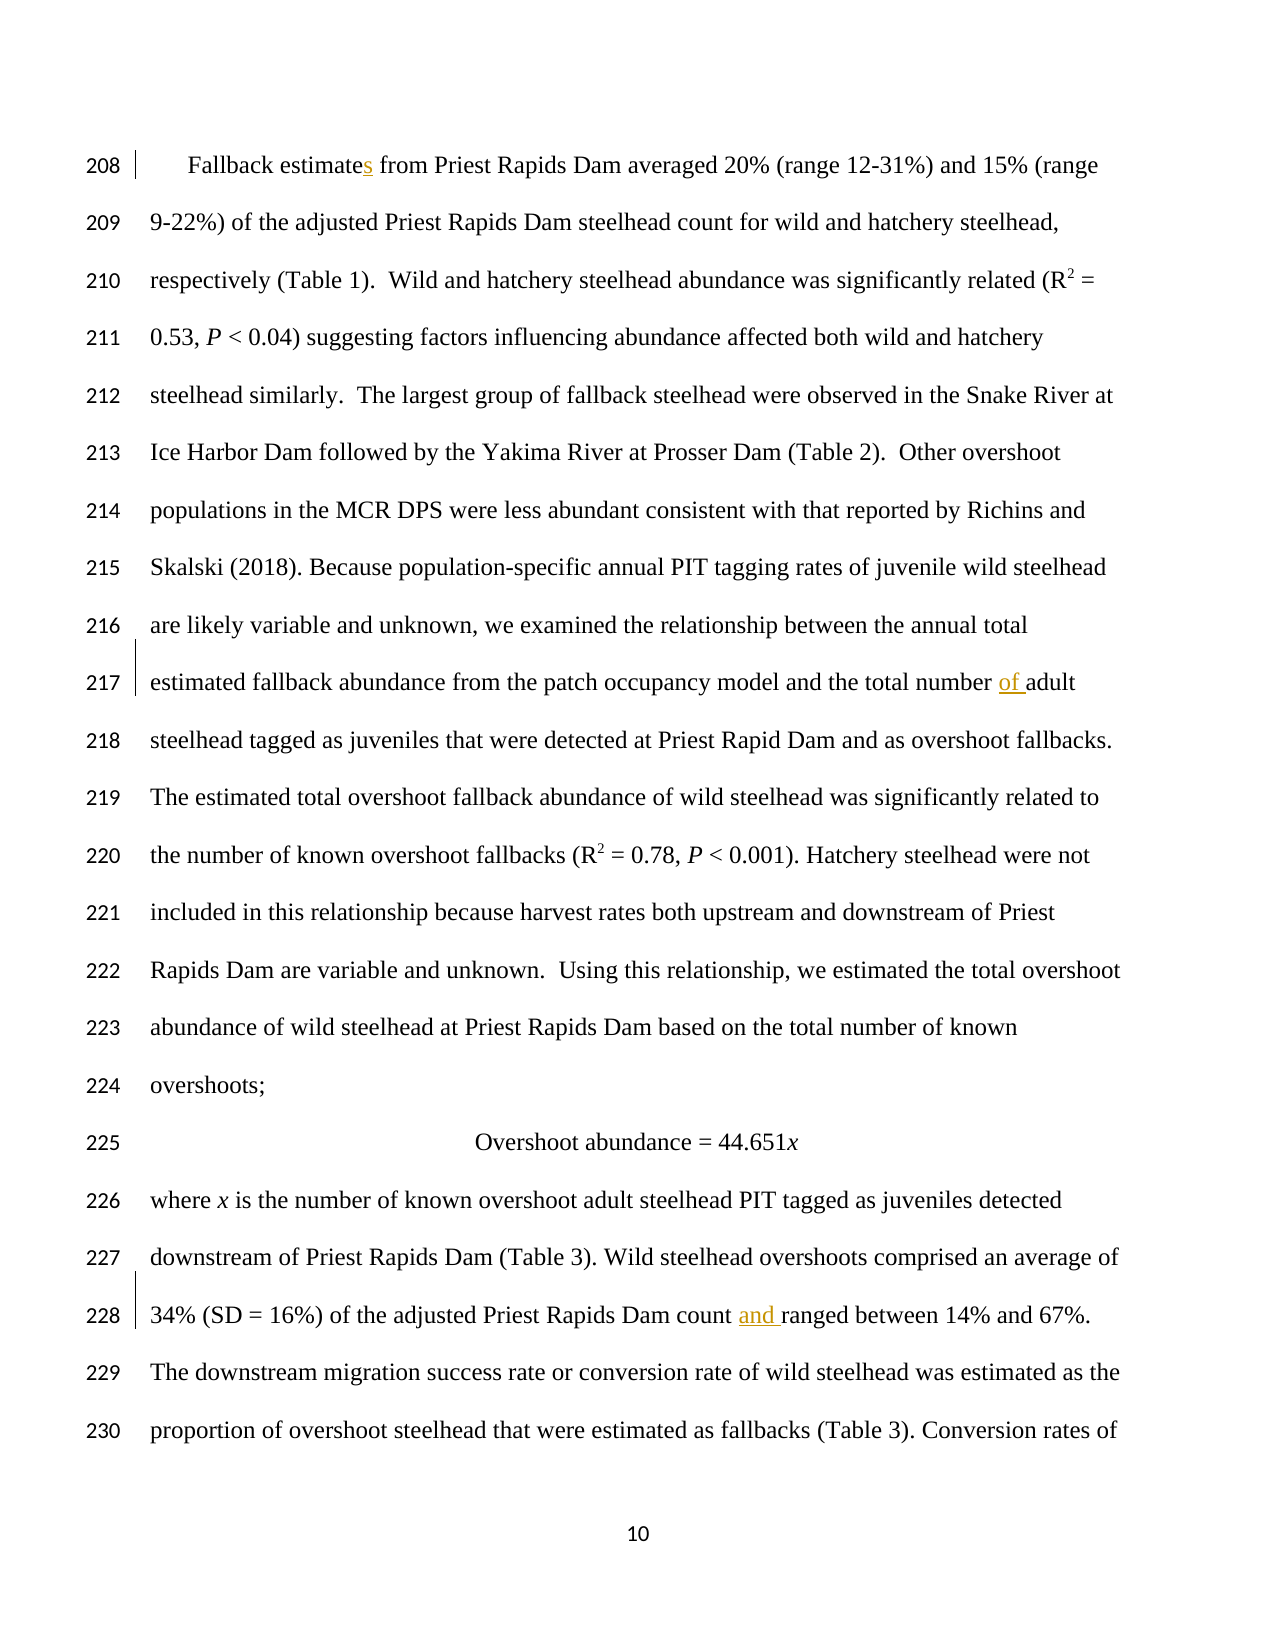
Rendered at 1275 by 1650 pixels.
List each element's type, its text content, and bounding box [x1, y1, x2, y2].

text Fallback estimate from Priest Rapids Dam averaged 20% (range 12-31%) and 15% (range 9-22%) of the adjusted Priest Rapids Dam steelhead count for wild and hatchery steelhead, respectively (Table 1). Wild and hatchery steelhead abundance was significantly related (R2 = 0.53, P < 0.04) suggesting factors influencing abundance affected both wild and hatchery steelhead similarly. The largest group of fallback steelhead were observed in the Snake River at Ice Harbor Dam followed by the Yakima River at Prosser Dam (Table 2). Other overshoot populations in the MCR DPS were less abundant consistent with that reported by Richins and Skalski (2018). Because population-specific annual PIT tagging rates of juvenile wild steelhead are likely variable and unknown, we examined the relationship between the annual total estimated fallback abundance from the patch occupancy model and the total number adult steelhead tagged as juveniles that were detected at Priest Rapid Dam and as overshoot fallbacks. The estimated total overshoot fallback abundance of wild steelhead was significantly related to the number of known overshoot fallbacks (R2 = 0.78, P < 0.001). Hatchery steelhead were not included in this relationship because harvest rates both upstream and downstream of Priest Rapids Dam are variable and unknown. Using this relationship, we estimated the total overshoot abundance of wild steelhead at Priest Rapids Dam based on the total number of known overshoots; [150, 150, 1125, 1099]
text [150, 1185, 1125, 1444]
text Overshoot abundance = 44.651x [150, 1127, 1125, 1156]
